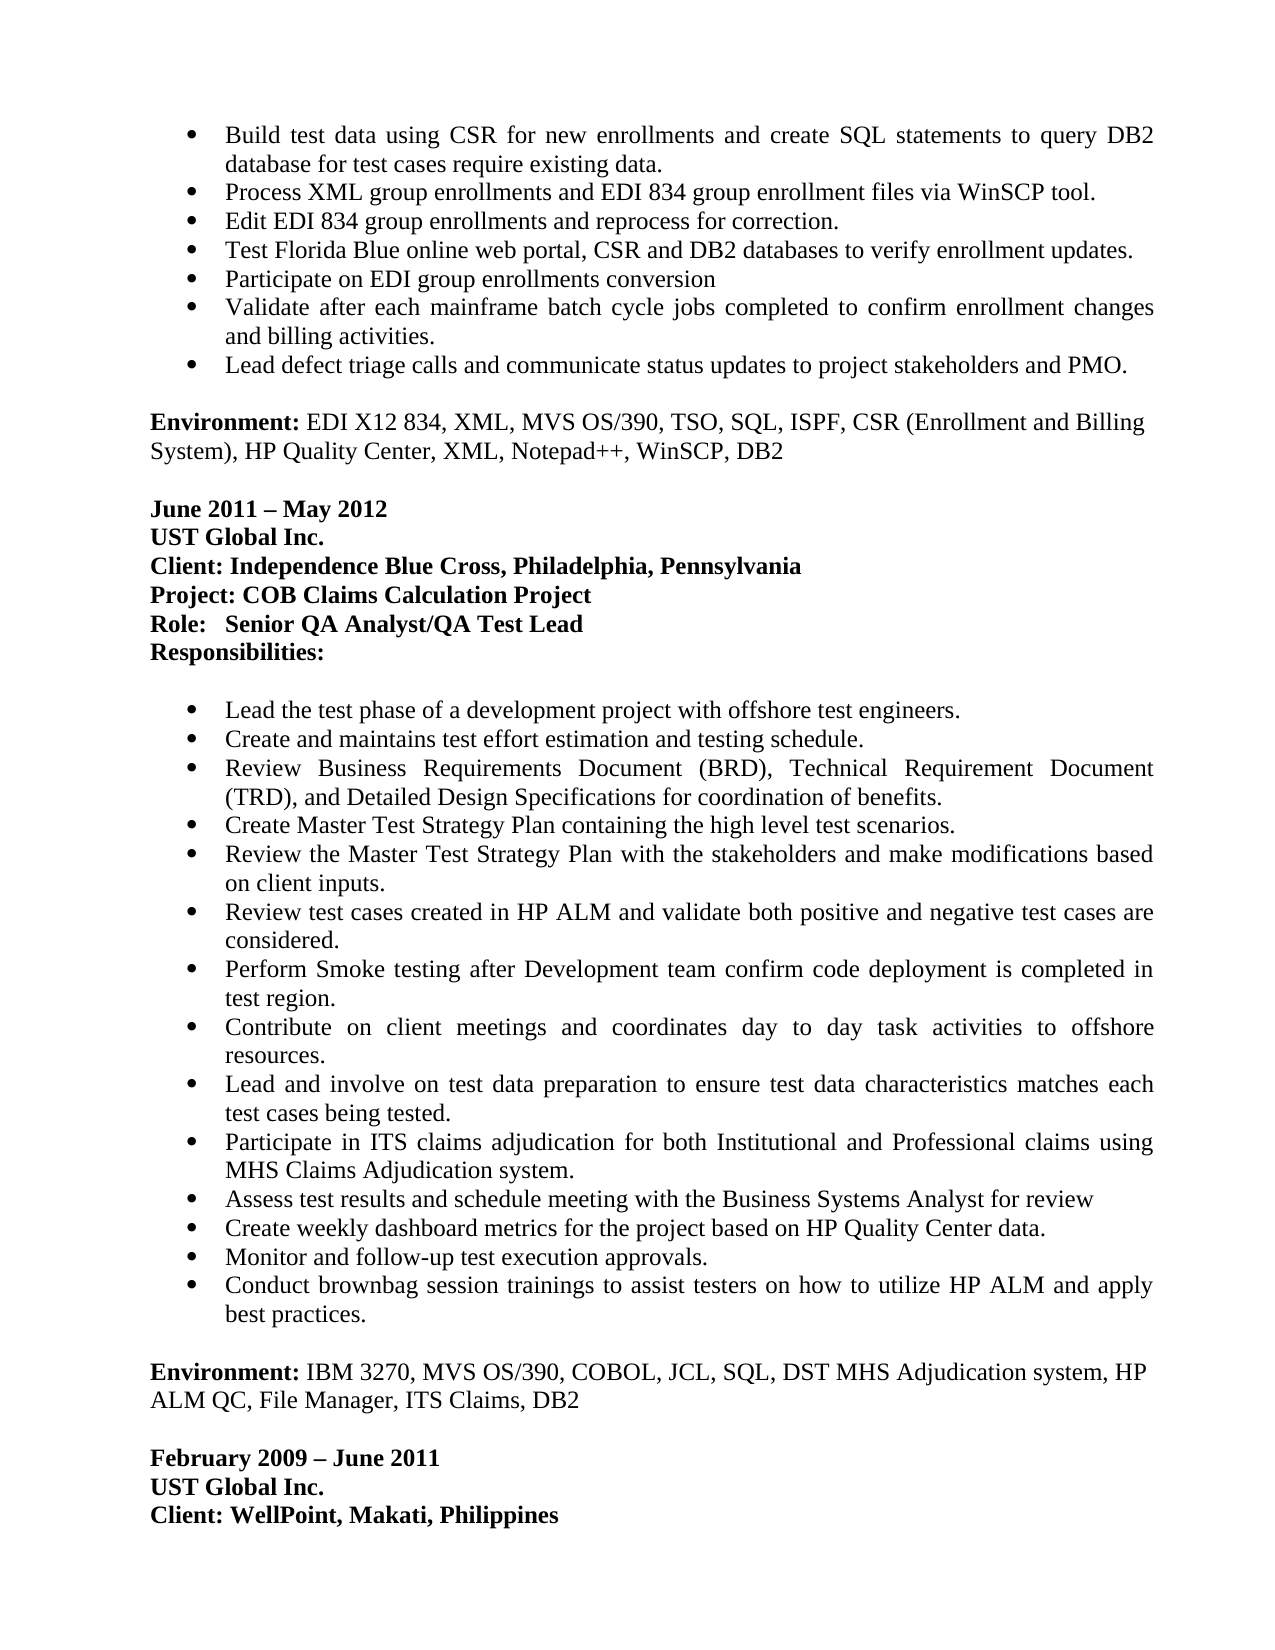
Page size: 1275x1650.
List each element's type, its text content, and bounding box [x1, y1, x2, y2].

list Process XML group enrollments and EDI 834 group enrollment files via WinSCP tool. [187, 177, 1155, 206]
list Lead and involve on test data preparation to ensure test data characteristics matches each test cases being tested. [187, 1069, 1155, 1127]
list Test Florida Blue online web portal, CSR and DB2 databases to verify enrollment updates. [187, 235, 1155, 264]
list Create Master Test Strategy Plan containing the high level test scenarios. [187, 810, 1155, 839]
text UST Global Inc. [150, 1472, 1155, 1500]
list Participate in ITS claims adjudication for both Institutional and Professional claims using MHS Claims Adjudication system. [187, 1127, 1155, 1184]
list Edit EDI 834 group enrollments and reprocess for correction. [187, 206, 1155, 235]
text Client: Independence Blue Cross, Philadelphia, Pennsylvania [150, 551, 1155, 580]
list Lead the test phase of a development project with offshore test engineers. [187, 695, 1155, 724]
list Participate on EDI group enrollments conversion [187, 264, 1155, 292]
list Create and maintains test effort estimation and testing schedule. [187, 724, 1155, 753]
list Create weekly dashboard metrics for the project based on HP Quality Center data. [187, 1213, 1155, 1242]
list Build test data using CSR for new enrollments and create SQL statements to query DB2 database for test cases require existing data. [187, 120, 1155, 177]
list Review Business Requirements Document (BRD), Technical Requirement Document (TRD), and Detailed Design Specifications for coordination of benefits. [187, 753, 1155, 810]
text Environment: IBM 3270, MVS OS/390, COBOL, JCL, SQL, DST MHS Adjudication system, HP ALM QC, File Manager, ITS Claims, DB2 [150, 1357, 1155, 1414]
text February 2009 – June 2011 [150, 1443, 1155, 1472]
list Perform Smoke testing after Development team confirm code deployment is completed in test region. [187, 954, 1155, 1012]
text UST Global Inc. [150, 522, 1155, 551]
list Review the Master Test Strategy Plan with the stakeholders and make modifications based on client inputs. [187, 839, 1155, 897]
text Role: Senior QA Analyst/QA Test Lead [150, 609, 1155, 637]
list Review test cases created in HP ALM and validate both positive and negative test cases are considered. [187, 897, 1155, 954]
list Assess test results and schedule meeting with the Business Systems Analyst for review [187, 1184, 1155, 1213]
text Responsibilities: [150, 637, 1155, 666]
text June 2011 – May 2012 [150, 494, 1155, 522]
text Environment: EDI X12 834, XML, MVS OS/390, TSO, SQL, ISPF, CSR (Enrollment and Billing System), HP Quality Center, XML, Notepad++, WinSCP, DB2 [150, 407, 1155, 465]
list Monitor and follow-up test execution approvals. [187, 1242, 1155, 1270]
list Contribute on client meetings and coordinates day to day task activities to offshore resources. [187, 1012, 1155, 1069]
list Lead defect triage calls and communicate status updates to project stakeholders and PMO. [187, 350, 1155, 379]
list Validate after each mainframe batch cycle jobs completed to confirm enrollment changes and billing activities. [187, 292, 1155, 350]
list Conduct brownbag session trainings to assist testers on how to utilize HP ALM and apply best practices. [187, 1270, 1155, 1328]
text Project: COB Claims Calculation Project [150, 580, 1155, 609]
text Client: WellPoint, Makati, Philippines [150, 1500, 1155, 1529]
